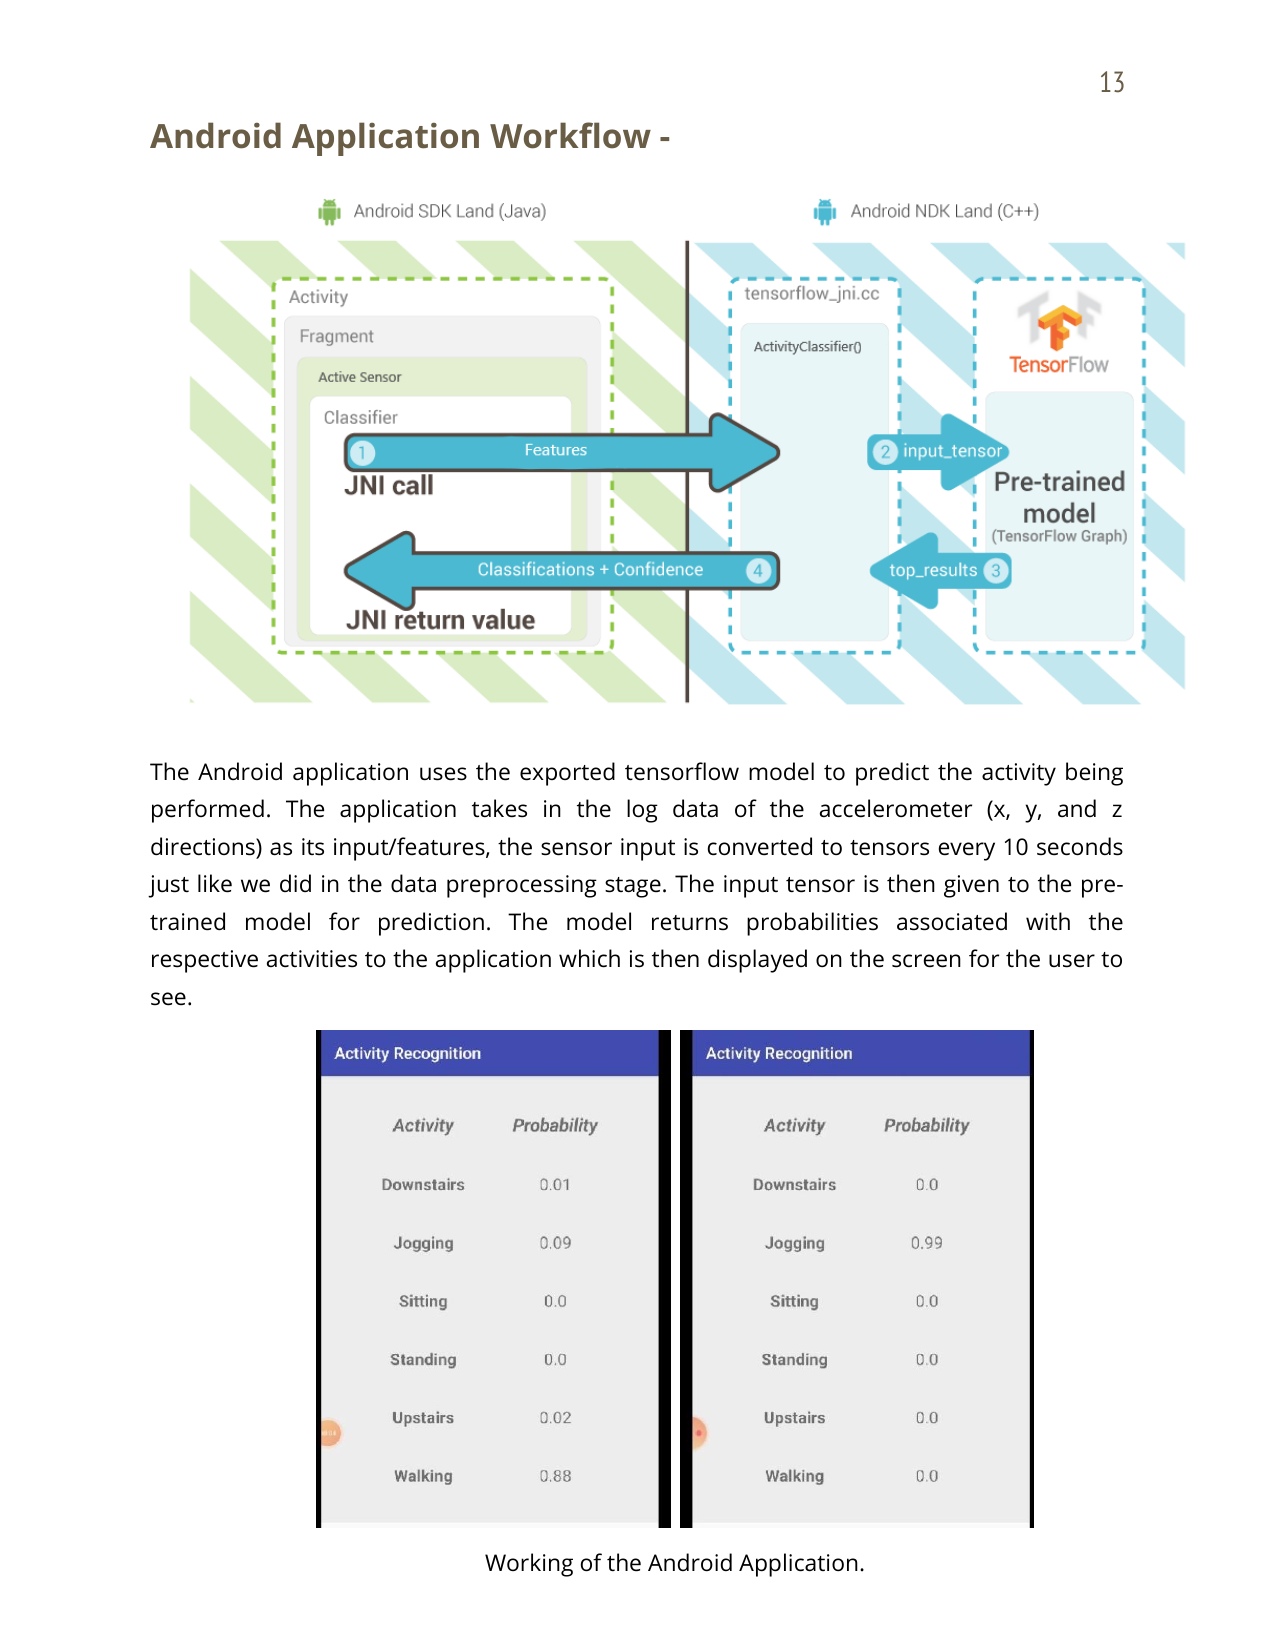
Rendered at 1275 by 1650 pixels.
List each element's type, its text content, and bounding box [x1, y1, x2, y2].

text Android Application Workflow - [150, 113, 1125, 158]
text Working of the Android Application. [150, 1547, 1125, 1578]
picture [150, 179, 1222, 737]
text The Android application uses the exported tensorflow model to predict the activity being performed. The application takes in the log data of the accelerometer (x, y, and z directions) as its input/features, the sensor input is converted to tensors every 10 seconds just like we did in the data preprocessing stage. The input tensor is then given to the pre-trained model for prediction. The model returns probabilities associated with the respective activities to the application which is then displayed on the screen for the user to see. [150, 755, 1125, 1012]
picture [316, 1030, 1034, 1528]
